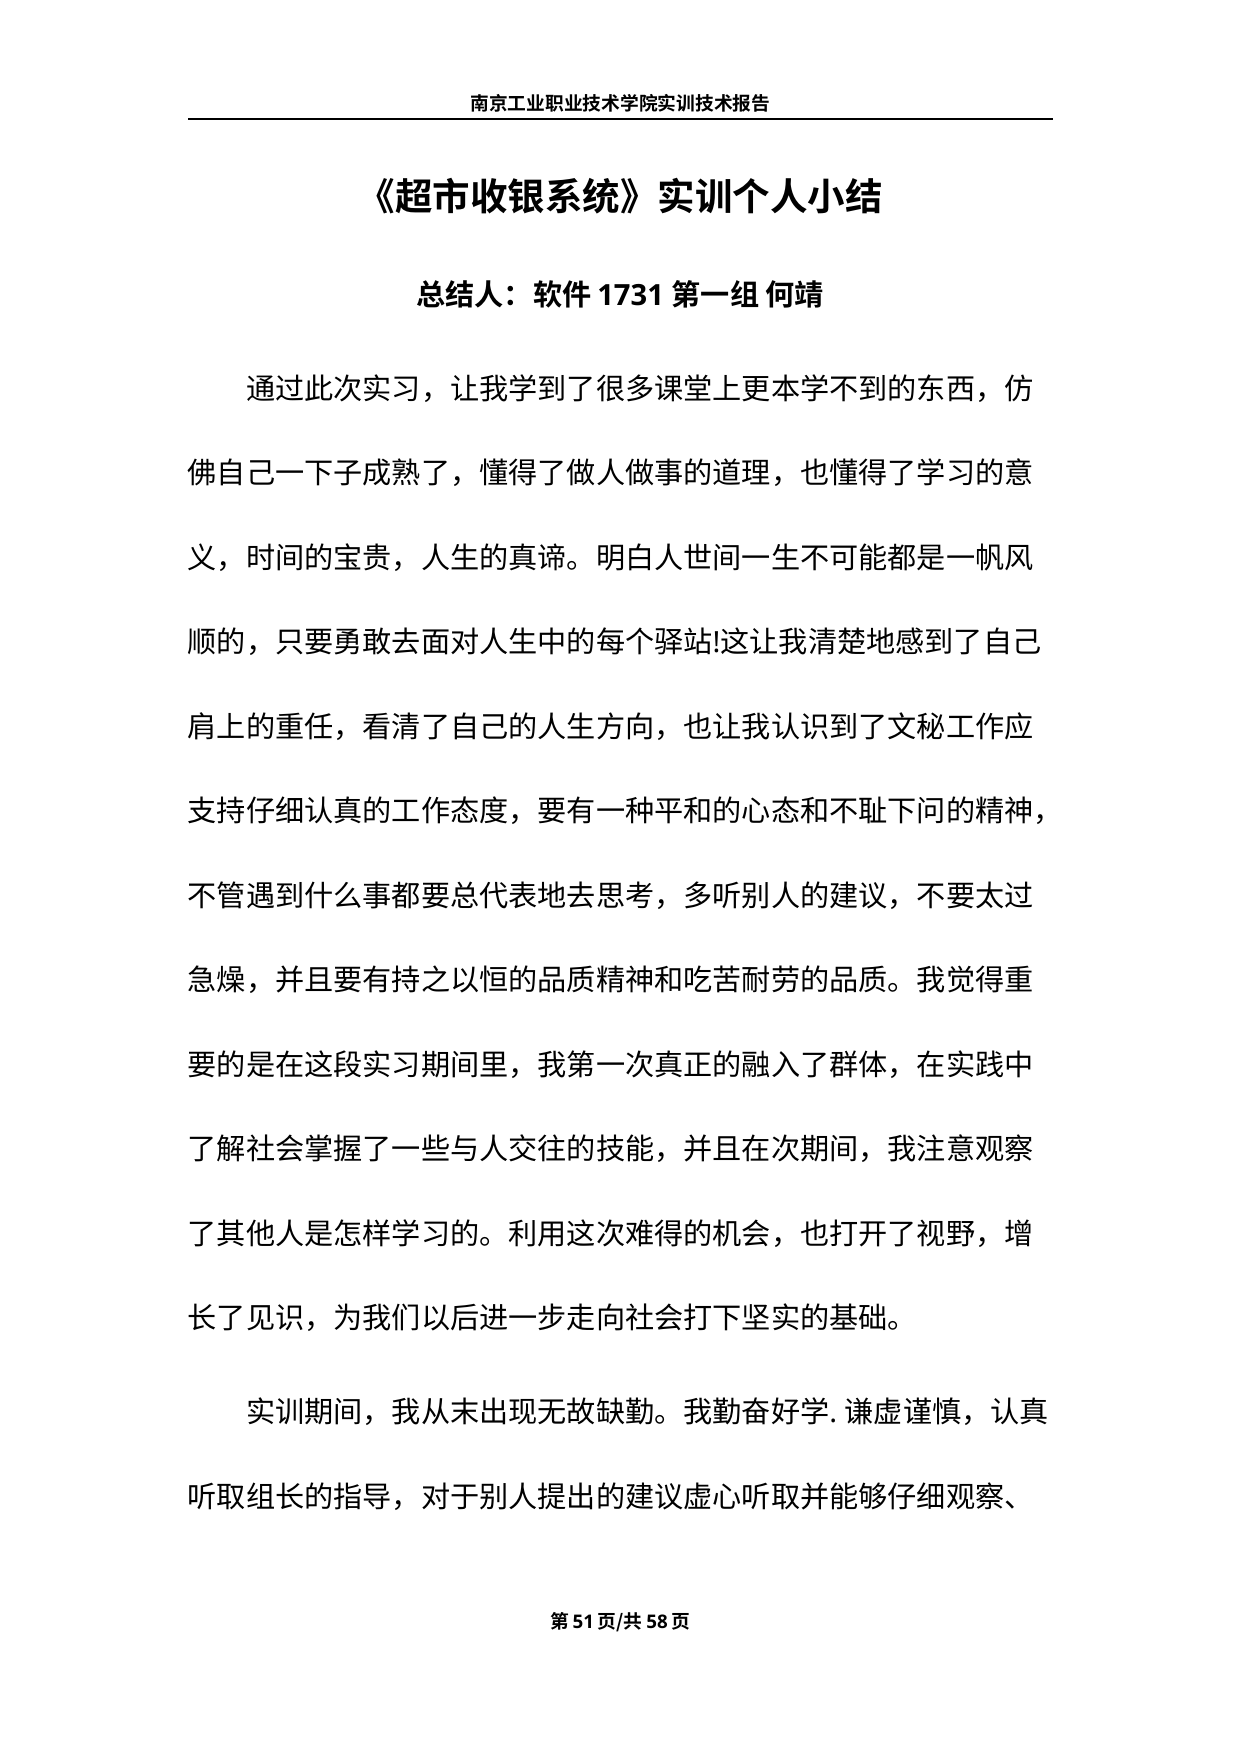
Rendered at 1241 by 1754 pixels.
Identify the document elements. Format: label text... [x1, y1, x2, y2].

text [187, 1378, 1053, 1527]
text 《超市收银系统》实训个人小结 [187, 162, 1053, 227]
text 通过此次实习，让我学到了很多课堂上更本学不到的东西，仿佛自己一下子成熟了，懂得了做人做事的道理，也懂得了学习的意义，时间的宝贵，人生的真谛。明白人世间一生不可能都是一帆风顺的，只要勇敢去面对人生中的每个驿站!这让我清楚地感到了自己肩上的重任，看清了自己的人生方向，也让我认识到了文秘工作应支持仔细认真的工作态度，要有一种平和的心态和不耻下问的精神，不管遇到什么事都要总代表地去思考，多听别人的建议，不要太过急燥，并且要有持之以恒的品质精神和吃苦耐劳的品质。我觉得重要的是在这段实习期间里，我第一次真正的融入了群体，在实践中了解社会掌握了一些与人交往的技能，并且在次期间，我注意观察了其他人是怎样学习的。利用这次难得的机会，也打开了视野，增长了见识，为我们以后进一步走向社会打下坚实的基础。 [187, 354, 1053, 1348]
text 总结人：软件1731 第一组 何靖 [187, 260, 1053, 325]
